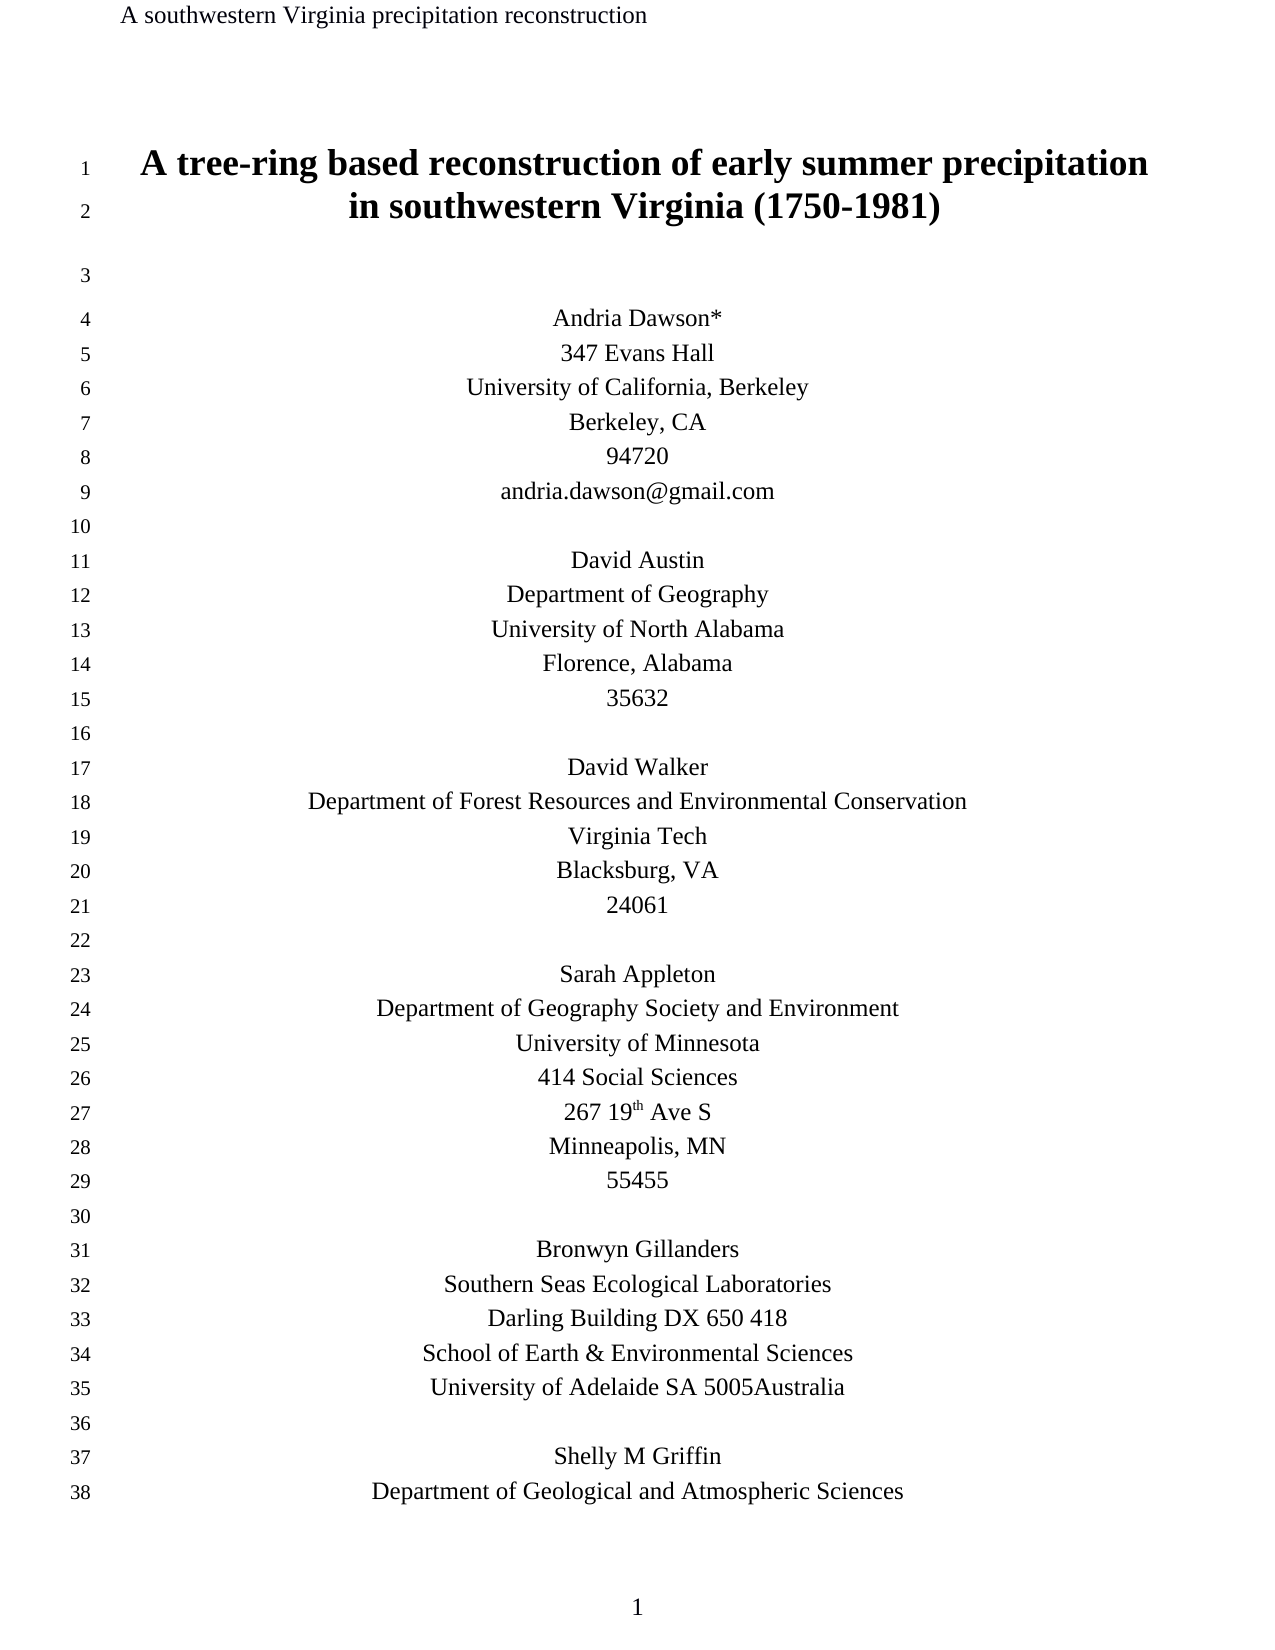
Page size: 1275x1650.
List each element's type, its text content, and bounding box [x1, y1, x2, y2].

text 94720 [120, 441, 1155, 470]
text 414 Social Sciences [120, 1062, 1155, 1091]
text 55455 [120, 1166, 1155, 1194]
text 24061 [120, 890, 1155, 918]
text Sarah Appleton [120, 959, 1155, 987]
text University of Minnesota [120, 1028, 1155, 1056]
text University of Adelaide SA 5005Australia [120, 1372, 1155, 1401]
text andria.dawson@gmail.com [120, 476, 1155, 505]
text Department of Geography Society and Environment [120, 993, 1155, 1022]
text David Austin [120, 545, 1155, 574]
text Darling Building DX 650 418 [120, 1303, 1155, 1332]
text University of California, Berkeley [120, 372, 1155, 401]
text Virginia Tech [120, 821, 1155, 849]
text Bronwyn Gillanders [120, 1234, 1155, 1263]
text Southern Seas Ecological Laboratories [120, 1269, 1155, 1298]
text Department of Forest Resources and Environmental Conservation [120, 786, 1155, 815]
text Minneapolis, MN [120, 1131, 1155, 1160]
text David Walker [120, 752, 1155, 781]
text Berkeley, CA [120, 407, 1155, 436]
text 35632 [120, 683, 1155, 712]
title A tree-ring based reconstruction of early summer precipitation in southwestern Virginia (1750-1981) [120, 141, 1155, 227]
text University of North Alabama [120, 614, 1155, 643]
text Florence, Alabama [120, 648, 1155, 677]
text 267 19th Ave S [120, 1097, 1155, 1125]
text Blacksburg, VA [120, 855, 1155, 884]
text Shelly M Griffin [120, 1441, 1155, 1470]
text Andria Dawson* [120, 303, 1155, 332]
text Department of Geological and Atmospheric Sciences [120, 1476, 1155, 1504]
text 347 Evans Hall [120, 338, 1155, 367]
text Department of Geography [120, 579, 1155, 608]
text School of Earth & Environmental Sciences [120, 1338, 1155, 1367]
